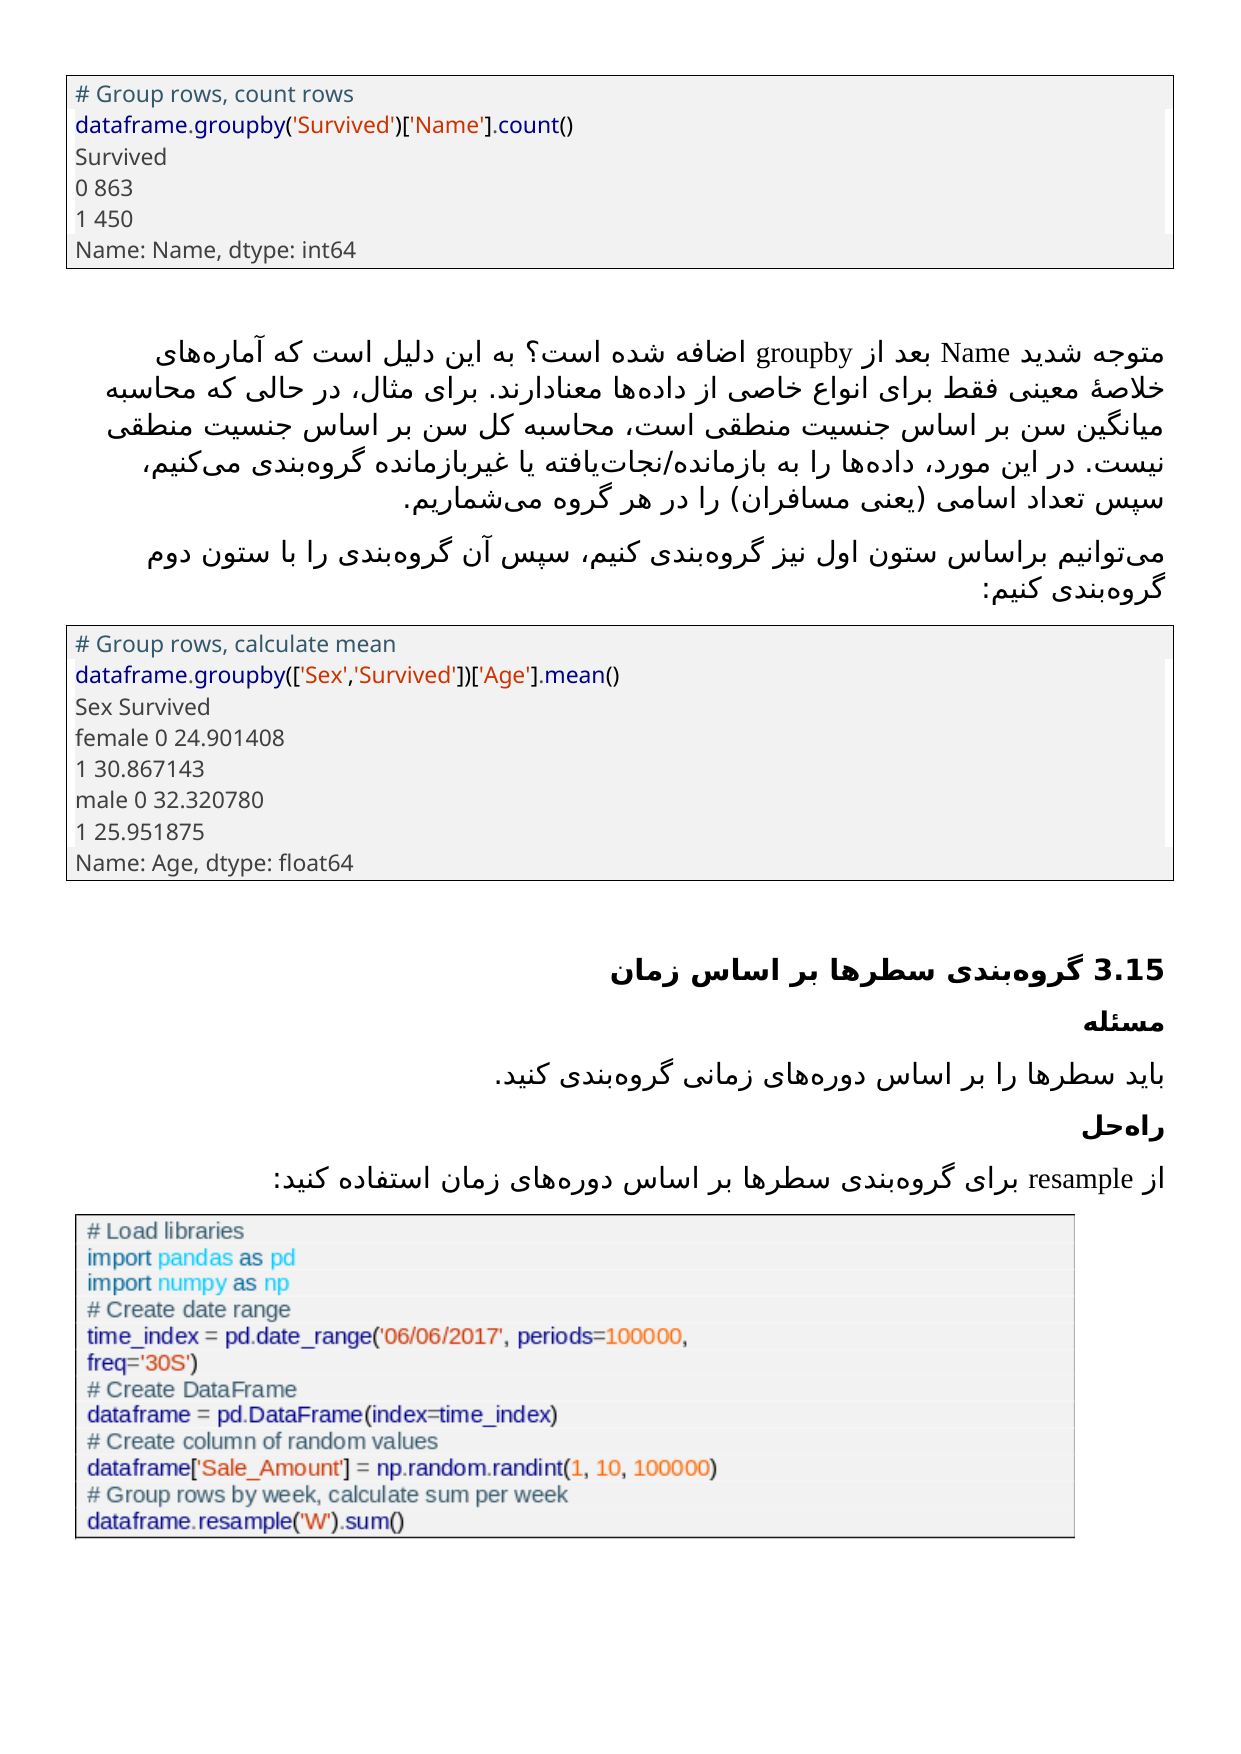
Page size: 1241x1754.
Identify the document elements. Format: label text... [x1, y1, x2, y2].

text dataframe.groupby('Survived')['Name'].count() [75, 109, 1165, 141]
text 1 30.867143 [75, 753, 1165, 784]
text male 0 32.320780 [75, 784, 1165, 816]
text 1 450 [75, 203, 1165, 231]
text از resample برای گروه‌‌بندی سطر‌‌ها بر اساس دوره‌‌های زمان استفاده کنید: [75, 1161, 1165, 1196]
text 3.15 گروه‌بندی سطر‌‌ها بر اساس زمان [75, 953, 1165, 987]
text # Group rows, calculate mean [67, 626, 1173, 659]
text باید سطر‌‌ها را بر اساس دوره‌‌های زمانی گروه‌‌بندی کنید. [75, 1057, 1165, 1091]
text مسئله [75, 1007, 1165, 1038]
text می‌توانیم براساس ستون اول نیز گروه‌بندی کنیم، سپس آن گروه‌بندی را با ستون دوم گروه‌بندی کنیم: [75, 535, 1165, 606]
text راه‌حل [75, 1111, 1165, 1142]
text 0 863 [75, 172, 1165, 203]
text 1 25.951875 [75, 816, 1165, 844]
text Name: Age, dtype: float64 [67, 844, 1173, 880]
text Sex Survived [75, 691, 1165, 722]
text # Group rows, count rows [67, 76, 1173, 109]
text dataframe.groupby(['Sex','Survived'])['Age'].mean() [75, 659, 1165, 691]
text Survived [75, 141, 1165, 172]
text Name: Name, dtype: int64 [67, 231, 1173, 268]
text متوجه شدید Name بعد از groupby اضافه شده است؟ به این دلیل ‌است که آماره‌‌های خلاصۀ معینی فقط برای انواع خاصی از داده‌‌ها معنادارند. برای مثال، در حالی که محاسبه میانگین سن بر اساس جنسیت منطقی است، محاسبه کل سن بر اساس جنسیت منطقی نیست. در این مورد، داده‌ها را به بازمانده/نجات‌یافته یا غیربازمانده گروه‌بندی می‌کنیم، سپس تعداد اسامی (یعنی مسافران) را در هر گروه می‌شماریم. [75, 335, 1165, 516]
text female 0 24.901408 [75, 722, 1165, 753]
